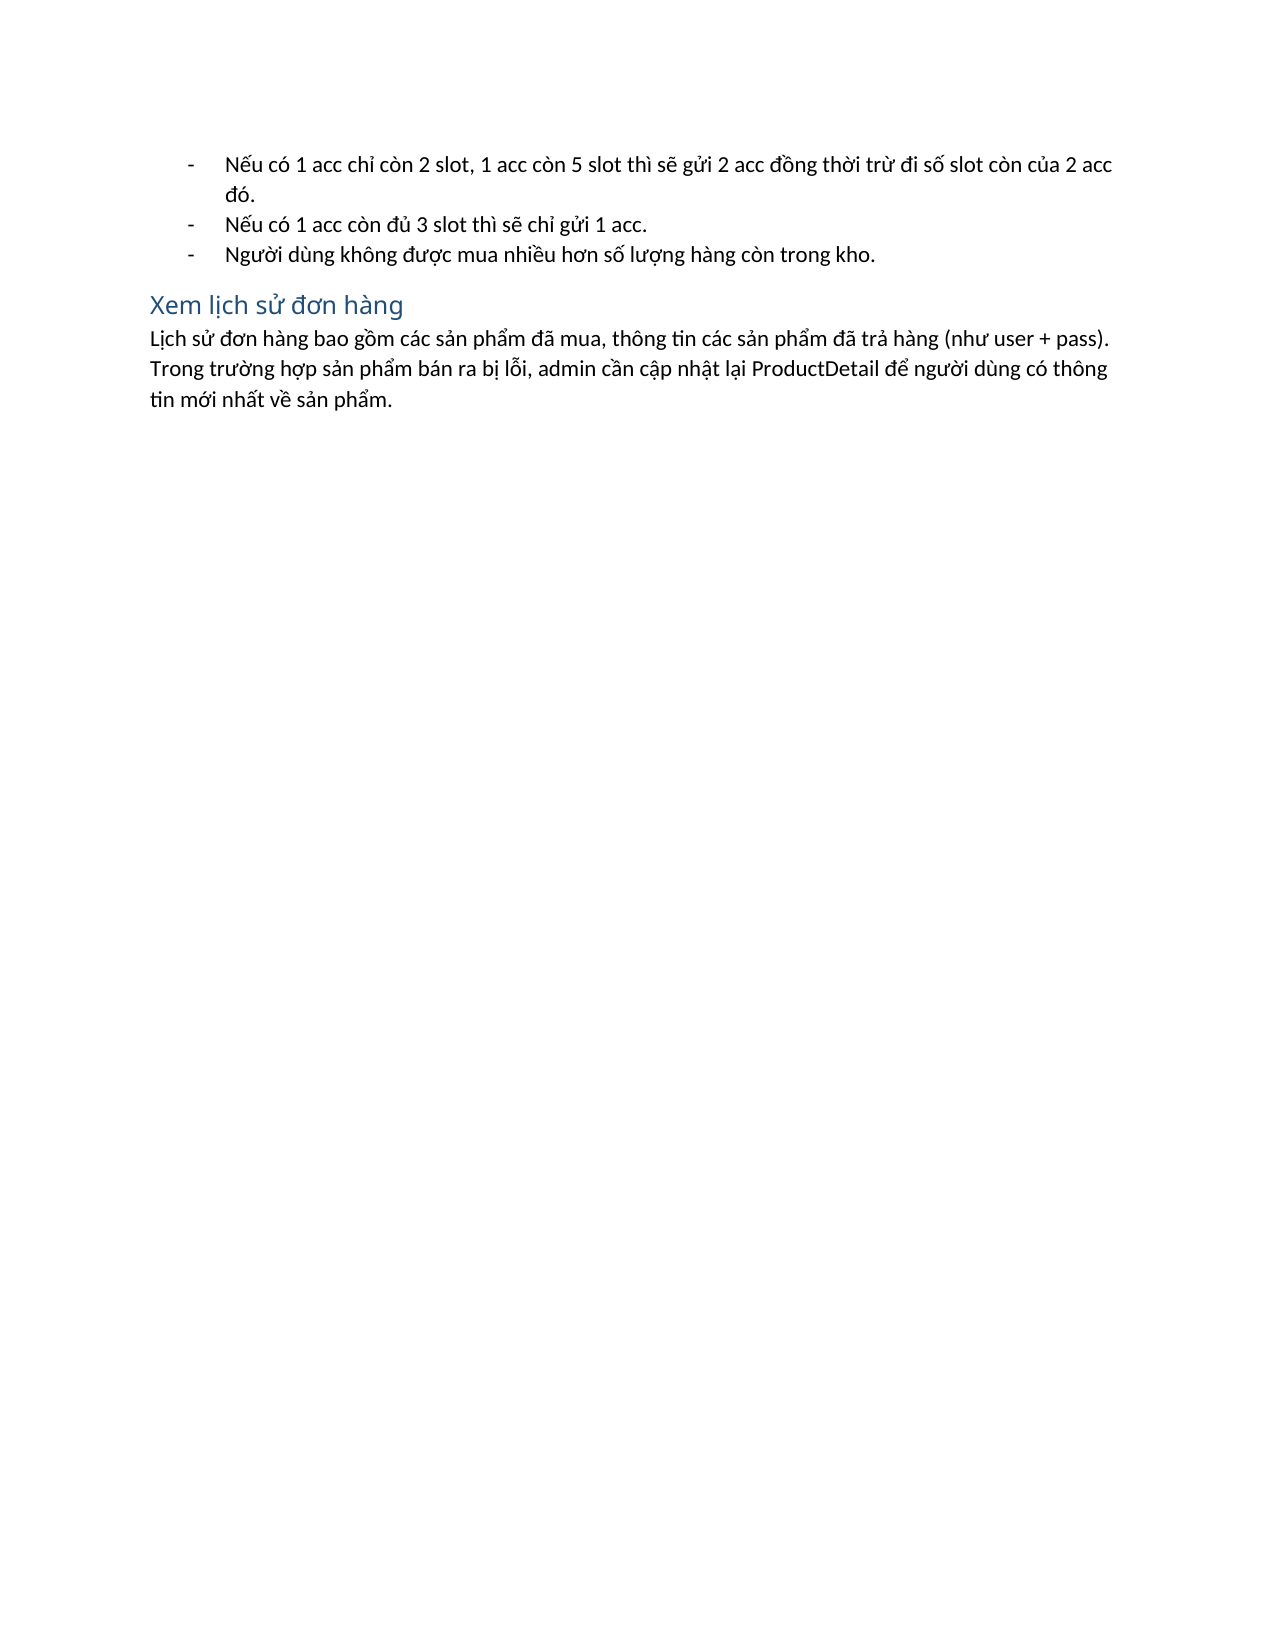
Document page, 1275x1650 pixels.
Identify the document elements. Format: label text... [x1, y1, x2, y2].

list Nếu có 1 acc chỉ còn 2 slot, 1 acc còn 5 slot thì sẽ gửi 2 acc đồng thời trừ đi số slot còn của 2 acc đó. [187, 150, 1125, 208]
list Nếu có 1 acc còn đủ 3 slot thì sẽ chỉ gửi 1 acc. [187, 210, 1125, 238]
text Lịch sử đơn hàng bao gồm các sản phẩm đã mua, thông tin các sản phẩm đã trả hàng (như user + pass). Trong trường hợp sản phẩm bán ra bị lỗi, admin cần cập nhật lại ProductDetail để người dùng có thông tin mới nhất về sản phẩm. [150, 324, 1125, 413]
list Người dùng không được mua nhiều hơn số lượng hàng còn trong kho. [187, 241, 1125, 269]
subtitle Xem lịch sử đơn hàng [150, 287, 1125, 322]
